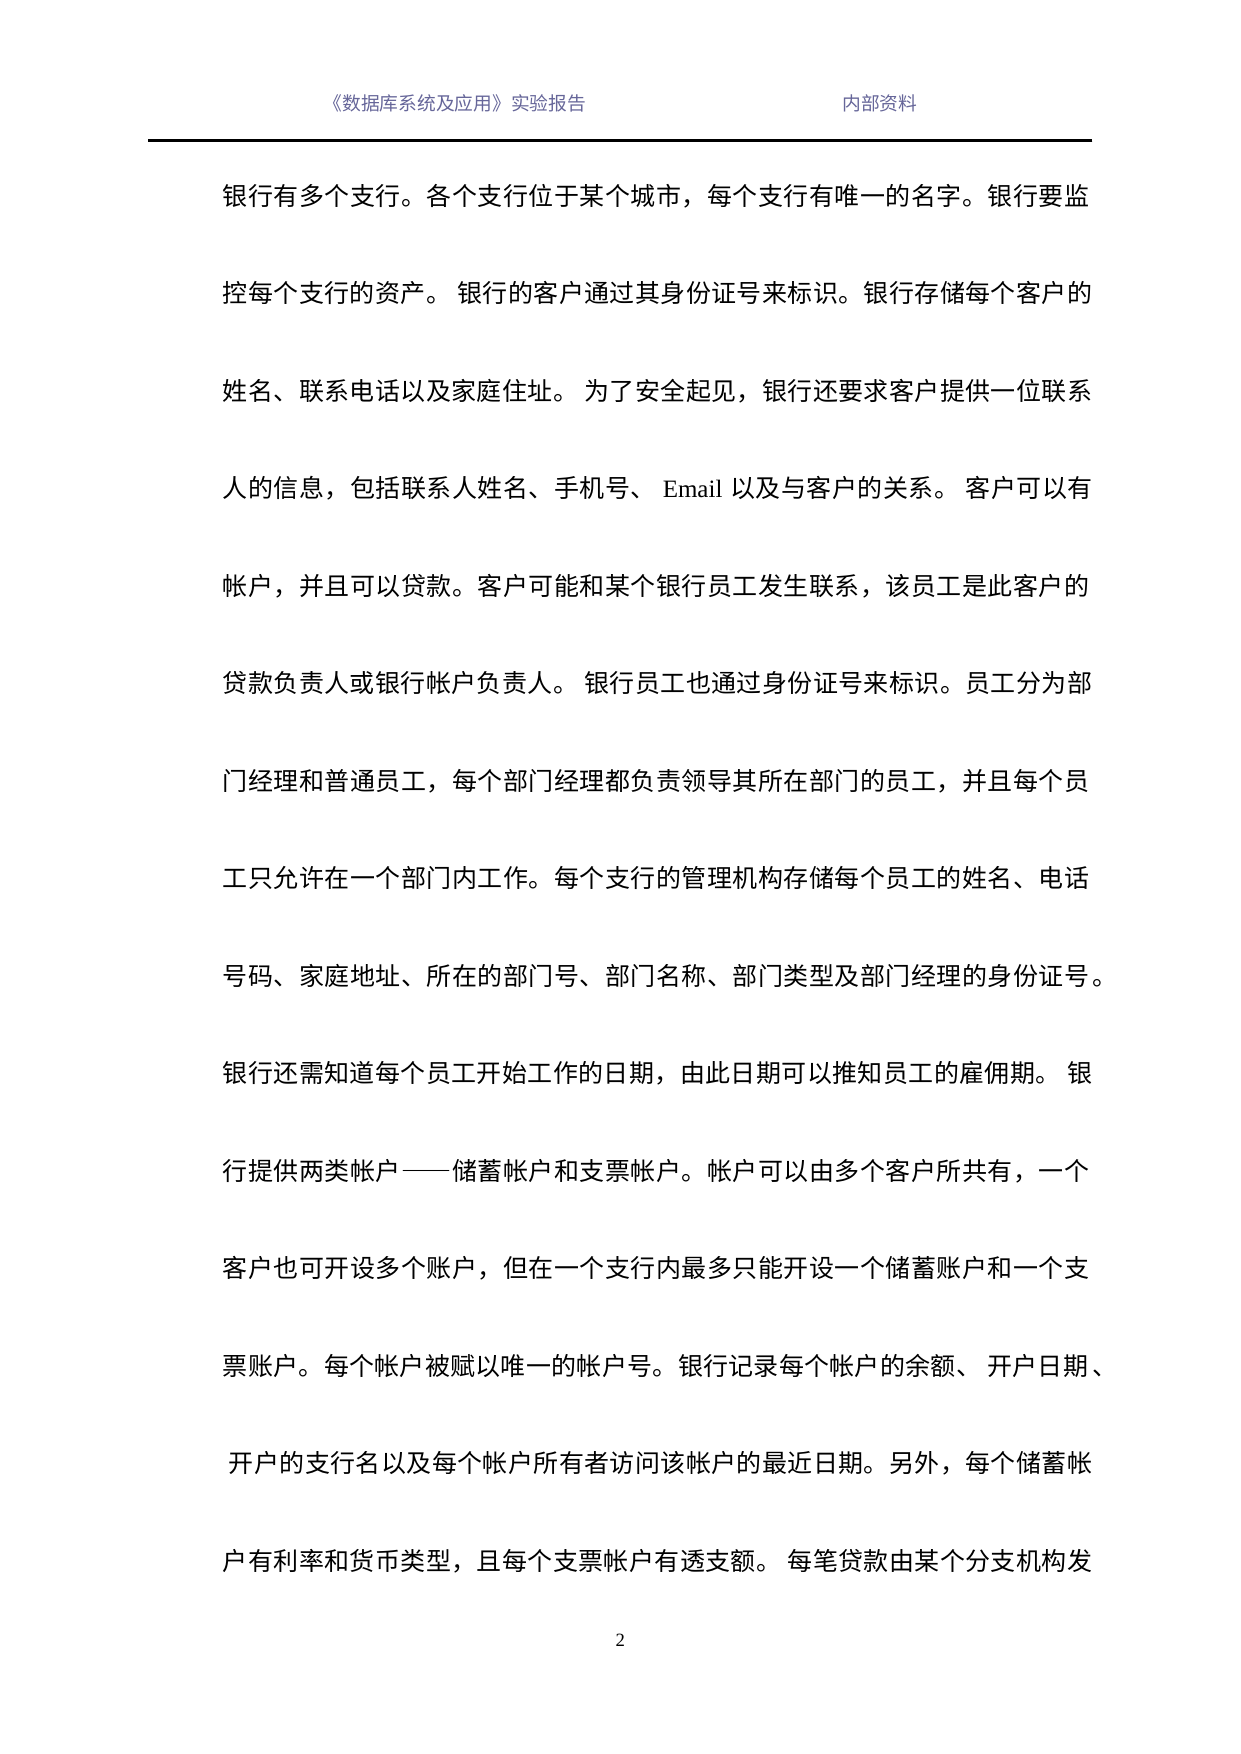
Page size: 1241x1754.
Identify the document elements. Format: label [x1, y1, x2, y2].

subtitle [223, 162, 1092, 1592]
